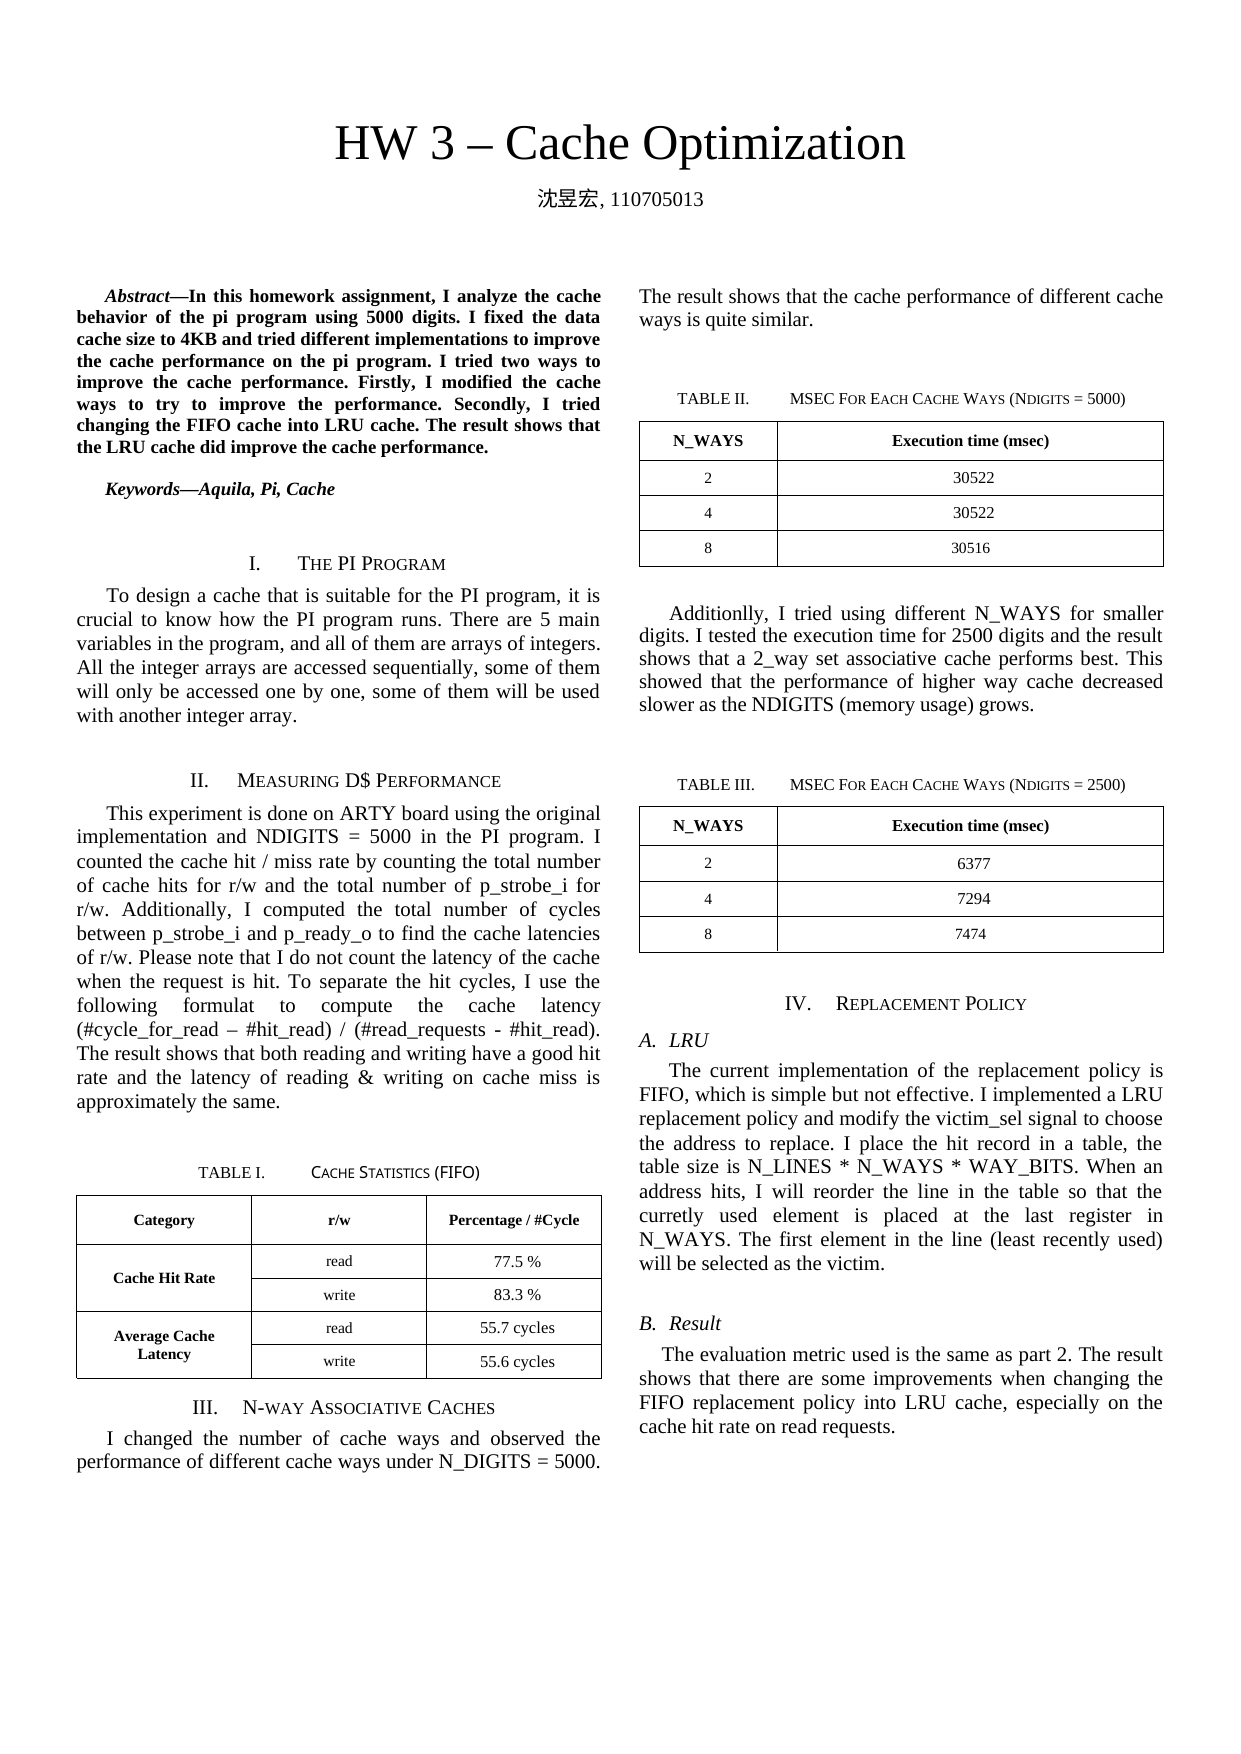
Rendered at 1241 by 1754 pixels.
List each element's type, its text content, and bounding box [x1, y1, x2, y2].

text MSEC For Each Cache Ways (Ndigits = 2500) [639, 776, 1164, 794]
table_cell 77.5 % [427, 1245, 601, 1278]
table_cell 4 [640, 496, 777, 530]
table_cell 7294 [778, 882, 1163, 916]
subtitle Result [639, 1311, 1164, 1335]
subtitle The PI Program [76, 551, 601, 574]
table_cell Average Cache Latency [77, 1312, 251, 1378]
subtitle Measuring D$ Performance [76, 768, 601, 792]
text MSEC For Each Cache Ways (Ndigits = 5000) [639, 391, 1164, 408]
text This experiment is done on ARTY board using the original implementation and NDIGITS = 5000 in the PI program. I counted the cache hit / miss rate by counting the total number of cache hits for r/w and the total number of p_strobe_i for r/w. Additionally, I computed the total number of cycles between p_strobe_i and p_ready_o to find the cache latencies of r/w. Please note that I do not count the latency of the cache when the request is hit. To separate the hit cycles, I use the following formulat to compute the cache latency (#cycle_for_read – #hit_read) / (#read_requests - #hit_read). The result shows that both reading and writing have a good hit rate and the latency of reading & writing on cache miss is [76, 800, 601, 1089]
table_cell 6377 [778, 846, 1163, 881]
title HW 3 – Cache Optimization [76, 112, 1164, 170]
table_cell write [252, 1279, 426, 1311]
text The current implementation of the replacement policy is FIFO, which is simple but not effective. I implemented a LRU replacement policy and modify the victim_sel signal to choose the address to replace. I place the hit record in a table, the table size is N_LINES * N_WAYS * WAY_BITS. When an address hits, I will reorder the line in the table so that the curretly used element is placed at the last register in N_WAYS. The first element in the line (least recently used) will be selected as the victim. [639, 1058, 1164, 1275]
subtitle N-way Associative Caches [76, 1395, 601, 1419]
text Additionlly, I tried using different N_WAYS for smaller digits. I tested the execution time for 2500 digits and the result shows that a 2_way set associative cache performs best. This showed that the performance of higher way cache decreased slower as the NDIGITS (memory usage) grows. [639, 602, 1164, 716]
table_cell Cache Hit Rate [77, 1245, 251, 1311]
table_header Execution time (msec) [778, 422, 1163, 459]
table_header N_WAYS [640, 807, 777, 845]
table_cell write [252, 1345, 426, 1378]
text The evaluation metric used is the same as part 2. The result shows that there are some improvements when changing the FIFO replacement policy into LRU cache, especially on the cache hit rate on read requests. [639, 1342, 1164, 1438]
text Keywords—Aquila, Pi, Cache [76, 478, 601, 500]
text 沈昱宏, 110705013 [76, 182, 1164, 237]
table_cell 30522 [778, 496, 1163, 530]
subtitle Replacement Policy [639, 991, 1164, 1015]
text Abstract—In this homework assignment, I analyze the cache behavior of the pi program using 5000 digits. I fixed the data cache size to 4KB and tried different implementations to improve the cache performance on the pi program. I tried two ways to improve the cache performance. Firstly, I modified the cache ways to try to improve the performance. Secondly, I tried changing the FIFO cache into LRU cache. The result shows that the LRU cache did improve the cache performance. [76, 285, 601, 457]
table_header N_WAYS [640, 422, 777, 459]
table_cell 55.7 cycles [427, 1312, 601, 1344]
text To design a cache that is suitable for the PI program, it is crucial to know how the PI program runs. There are 5 main variables in the program, and all of them are arrays of integers. All the integer arrays are accessed sequentially, some of them will only be accessed one by one, some of them will be used with another integer array. [76, 583, 601, 727]
text approximately the same. [76, 1089, 601, 1113]
table_cell 8 [640, 917, 777, 951]
table_header Percentage / #Cycle [427, 1196, 601, 1244]
text Cache Statistics (FIFO) [76, 1162, 601, 1183]
table_header Execution time (msec) [778, 807, 1163, 845]
table_cell 2 [640, 461, 777, 495]
table_cell read [252, 1245, 426, 1278]
table_cell 83.3 % [427, 1279, 601, 1311]
table_cell 30516 [778, 531, 1163, 566]
table_cell 7474 [778, 917, 1163, 951]
table_header r/w [252, 1196, 426, 1244]
table_cell 4 [640, 882, 777, 916]
table_header Category [77, 1196, 251, 1244]
text I changed the number of cache ways and observed the performance of different cache ways under N_DIGITS = 5000. The result shows that the cache performance of different cache ways is quite similar. [76, 1427, 601, 1473]
table_cell 2 [640, 846, 777, 881]
table_cell 30522 [778, 461, 1163, 495]
table_cell read [252, 1312, 426, 1344]
text I changed the number of cache ways and observed the performance of different cache ways under N_DIGITS = 5000. The result shows that the cache performance of different cache ways is quite similar. [639, 285, 1164, 331]
subtitle LRU [639, 1028, 1164, 1052]
table_cell 8 [640, 531, 777, 566]
table_cell 55.6 cycles [427, 1345, 601, 1378]
